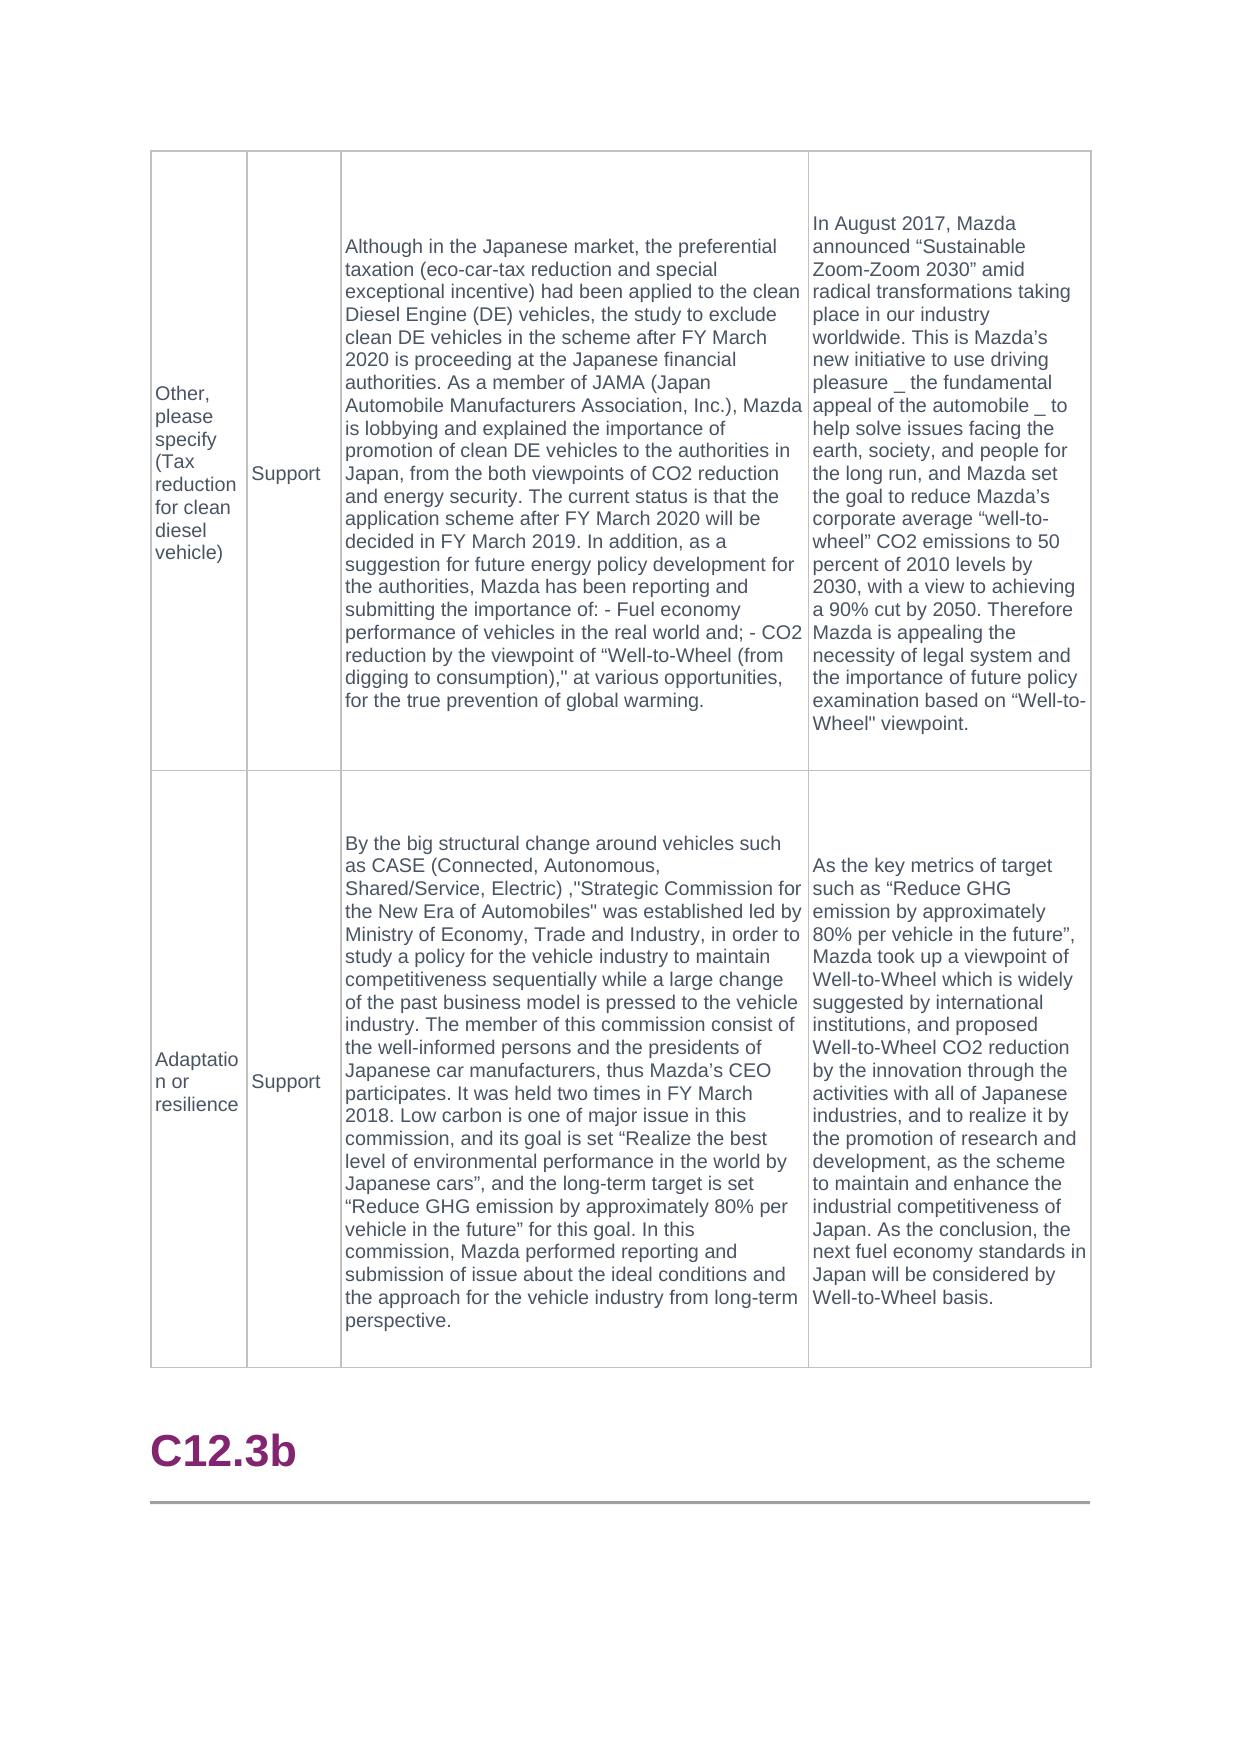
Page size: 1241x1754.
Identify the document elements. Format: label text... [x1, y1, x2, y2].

table_cell In August 2017, Mazda announced “Sustainable Zoom-Zoom 2030” amid radical transformations taking place in our industry worldwide. This is Mazda’s new initiative to use driving pleasure _ the fundamental appeal of the automobile _ to help solve issues facing the earth, society, and people for the long run, and Mazda set the goal to reduce Mazda’s corporate average “well-to-wheel” CO2 emissions to 50 percent of 2010 levels by 2030, with a view to achieving a 90% cut by 2050. Therefore Mazda is appealing the necessity of legal system and the importance of future policy examination based on “Well-to-Wheel" viewpoint. [809, 152, 1090, 770]
table_cell Support [248, 771, 340, 1367]
table_cell By the big structural change around vehicles such as CASE (Connected, Autonomous, Shared/Service, Electric) ,"Strategic Commission for the New Era of Automobiles" was established led by Ministry of Economy, Trade and Industry, in order to study a policy for the vehicle industry to maintain competitiveness sequentially while a large change of the past business model is pressed to the vehicle industry. The member of this commission consist of the well-informed persons and the presidents of Japanese car manufacturers, thus Mazda’s CEO participates. It was held two times in FY March 2018. Low carbon is one of major issue in this commission, and its goal is set “Realize the best level of environmental performance in the world by Japanese cars”, and the long-term target is set “Reduce GHG emission by approximately 80% per vehicle in the future” for this goal. In this commission, Mazda performed reporting and submission of issue about the ideal conditions and the approach for the vehicle industry from long-term perspective. [342, 771, 808, 1367]
table_cell Although in the Japanese market, the preferential taxation (eco-car-tax reduction and special exceptional incentive) had been applied to the clean Diesel Engine (DE) vehicles, the study to exclude clean DE vehicles in the scheme after FY March 2020 is proceeding at the Japanese financial authorities. As a member of JAMA (Japan Automobile Manufacturers Association, Inc.), Mazda is lobbying and explained the importance of promotion of clean DE vehicles to the authorities in Japan, from the both viewpoints of CO2 reduction and energy security. The current status is that the application scheme after FY March 2020 will be decided in FY March 2019. In addition, as a suggestion for future energy policy development for the authorities, Mazda has been reporting and submitting the importance of: - Fuel economy performance of vehicles in the real world and; - CO2 reduction by the viewpoint of “Well-to-Wheel (from digging to consumption)," at various opportunities, for the true prevention of global warming. [342, 152, 808, 770]
table_cell Support [248, 152, 340, 770]
subtitle C12.3b [150, 1368, 1090, 1476]
table_cell As the key metrics of target such as “Reduce GHG emission by approximately 80% per vehicle in the future”, Mazda took up a viewpoint of Well-to-Wheel which is widely suggested by international institutions, and proposed Well-to-Wheel CO2 reduction by the innovation through the activities with all of Japanese industries, and to realize it by the promotion of research and development, as the scheme to maintain and enhance the industrial competitiveness of Japan. As the conclusion, the next fuel economy standards in Japan will be considered by Well-to-Wheel basis. [809, 771, 1090, 1367]
table_cell Other, please specify (Tax reduction for clean diesel vehicle) [152, 152, 246, 770]
table_cell Adaptation or resilience [152, 771, 246, 1367]
